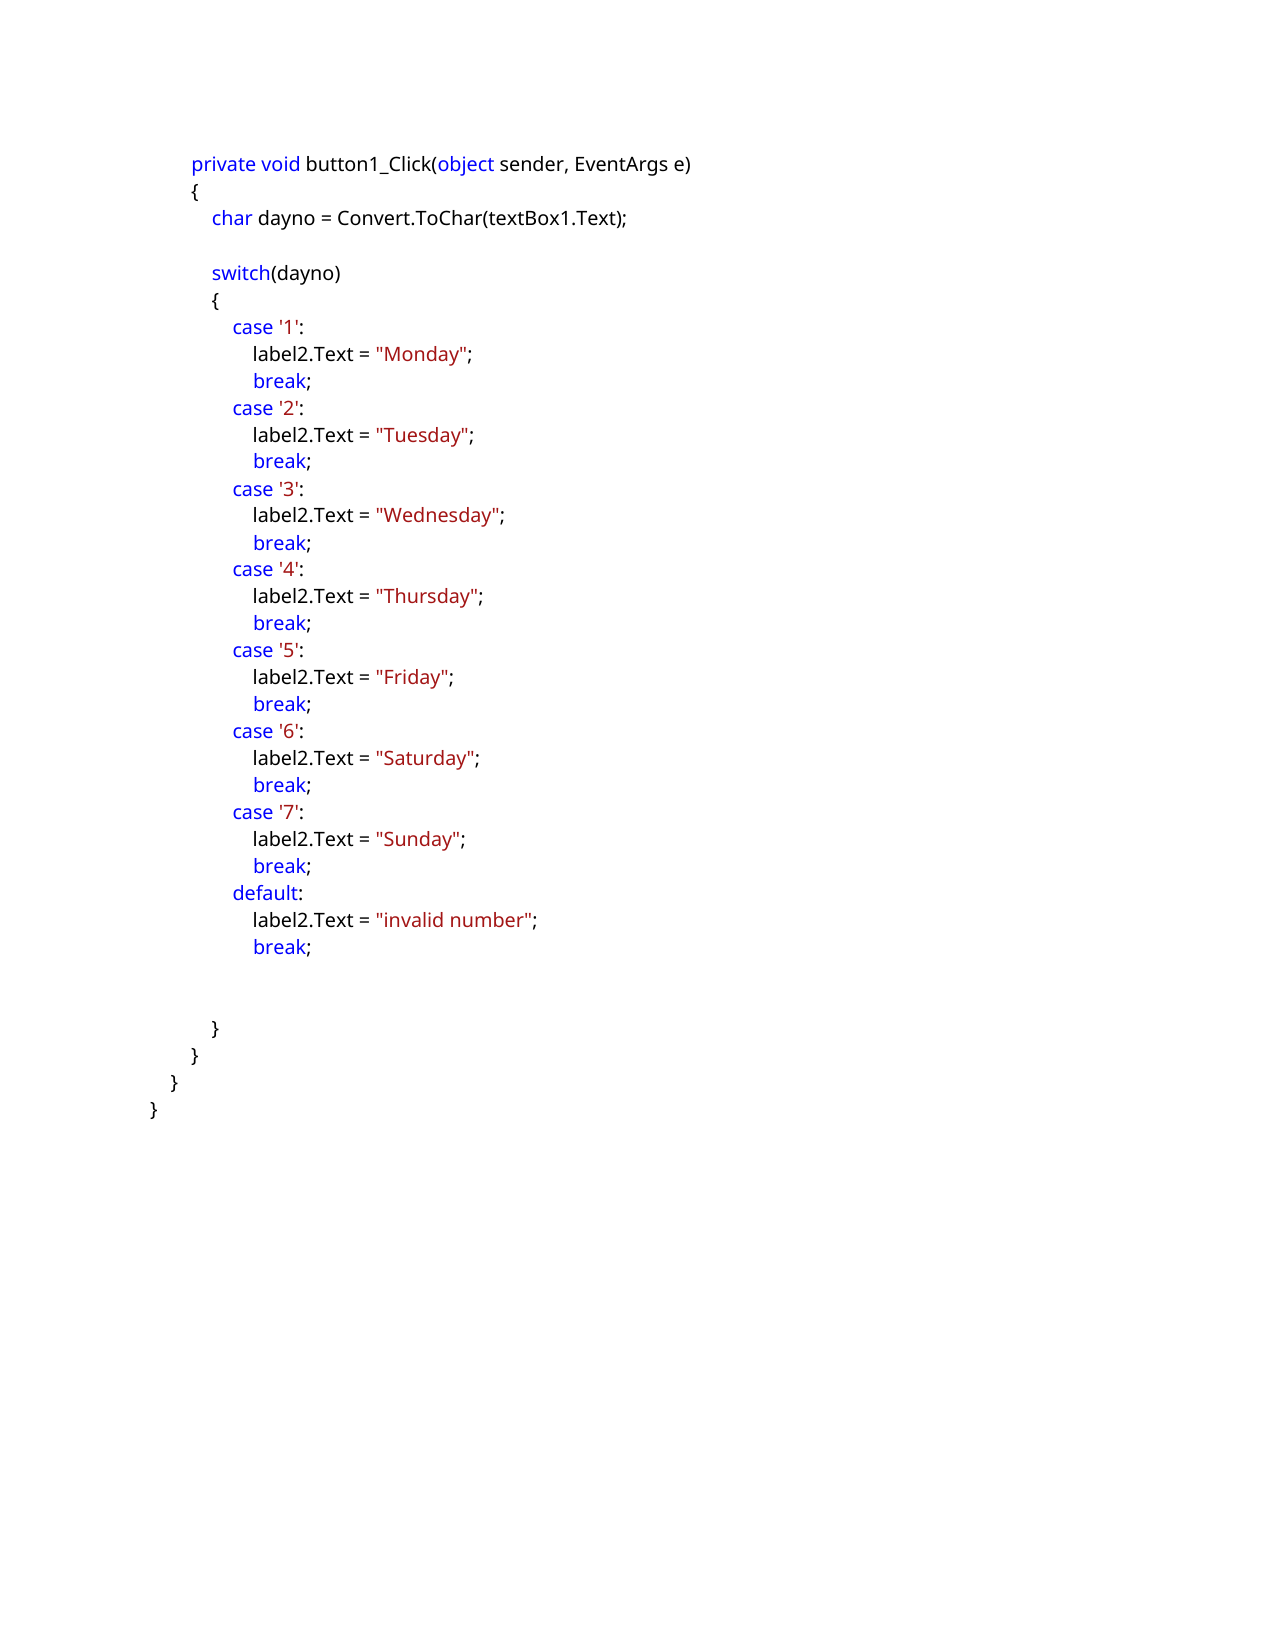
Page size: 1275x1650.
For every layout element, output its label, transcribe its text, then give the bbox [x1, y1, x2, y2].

text label2.Text = "Saturday"; [150, 744, 1125, 772]
text case '2': [150, 394, 1125, 421]
text label2.Text = "Wednesday"; [150, 502, 1125, 529]
text case '1': [150, 313, 1125, 340]
text label2.Text = "Thursday"; [150, 583, 1125, 610]
text switch(dayno) [150, 259, 1125, 286]
text break; [150, 529, 1125, 556]
text } [150, 1014, 1125, 1041]
text break; [150, 691, 1125, 718]
text } [150, 1095, 1125, 1122]
text { [150, 286, 1125, 313]
text label2.Text = "Tuesday"; [150, 421, 1125, 448]
text char dayno = Convert.ToChar(textBox1.Text); [150, 204, 1125, 231]
text break; [150, 772, 1125, 798]
text break; [150, 610, 1125, 637]
text break; [150, 448, 1125, 475]
text } [150, 1068, 1125, 1095]
text label2.Text = "Friday"; [150, 664, 1125, 691]
text private void button1_Click(object sender, EventArgs e) [150, 150, 1125, 177]
text break; [150, 852, 1125, 879]
text case '7': [150, 798, 1125, 826]
text break; [150, 933, 1125, 960]
text case '4': [150, 556, 1125, 583]
text case '5': [150, 637, 1125, 664]
text label2.Text = "invalid number"; [150, 906, 1125, 933]
text label2.Text = "Monday"; [150, 340, 1125, 367]
text break; [150, 367, 1125, 394]
text case '6': [150, 718, 1125, 744]
text case '3': [150, 475, 1125, 502]
text label2.Text = "Sunday"; [150, 826, 1125, 852]
text default: [150, 879, 1125, 906]
text } [150, 1041, 1125, 1068]
text { [150, 177, 1125, 204]
